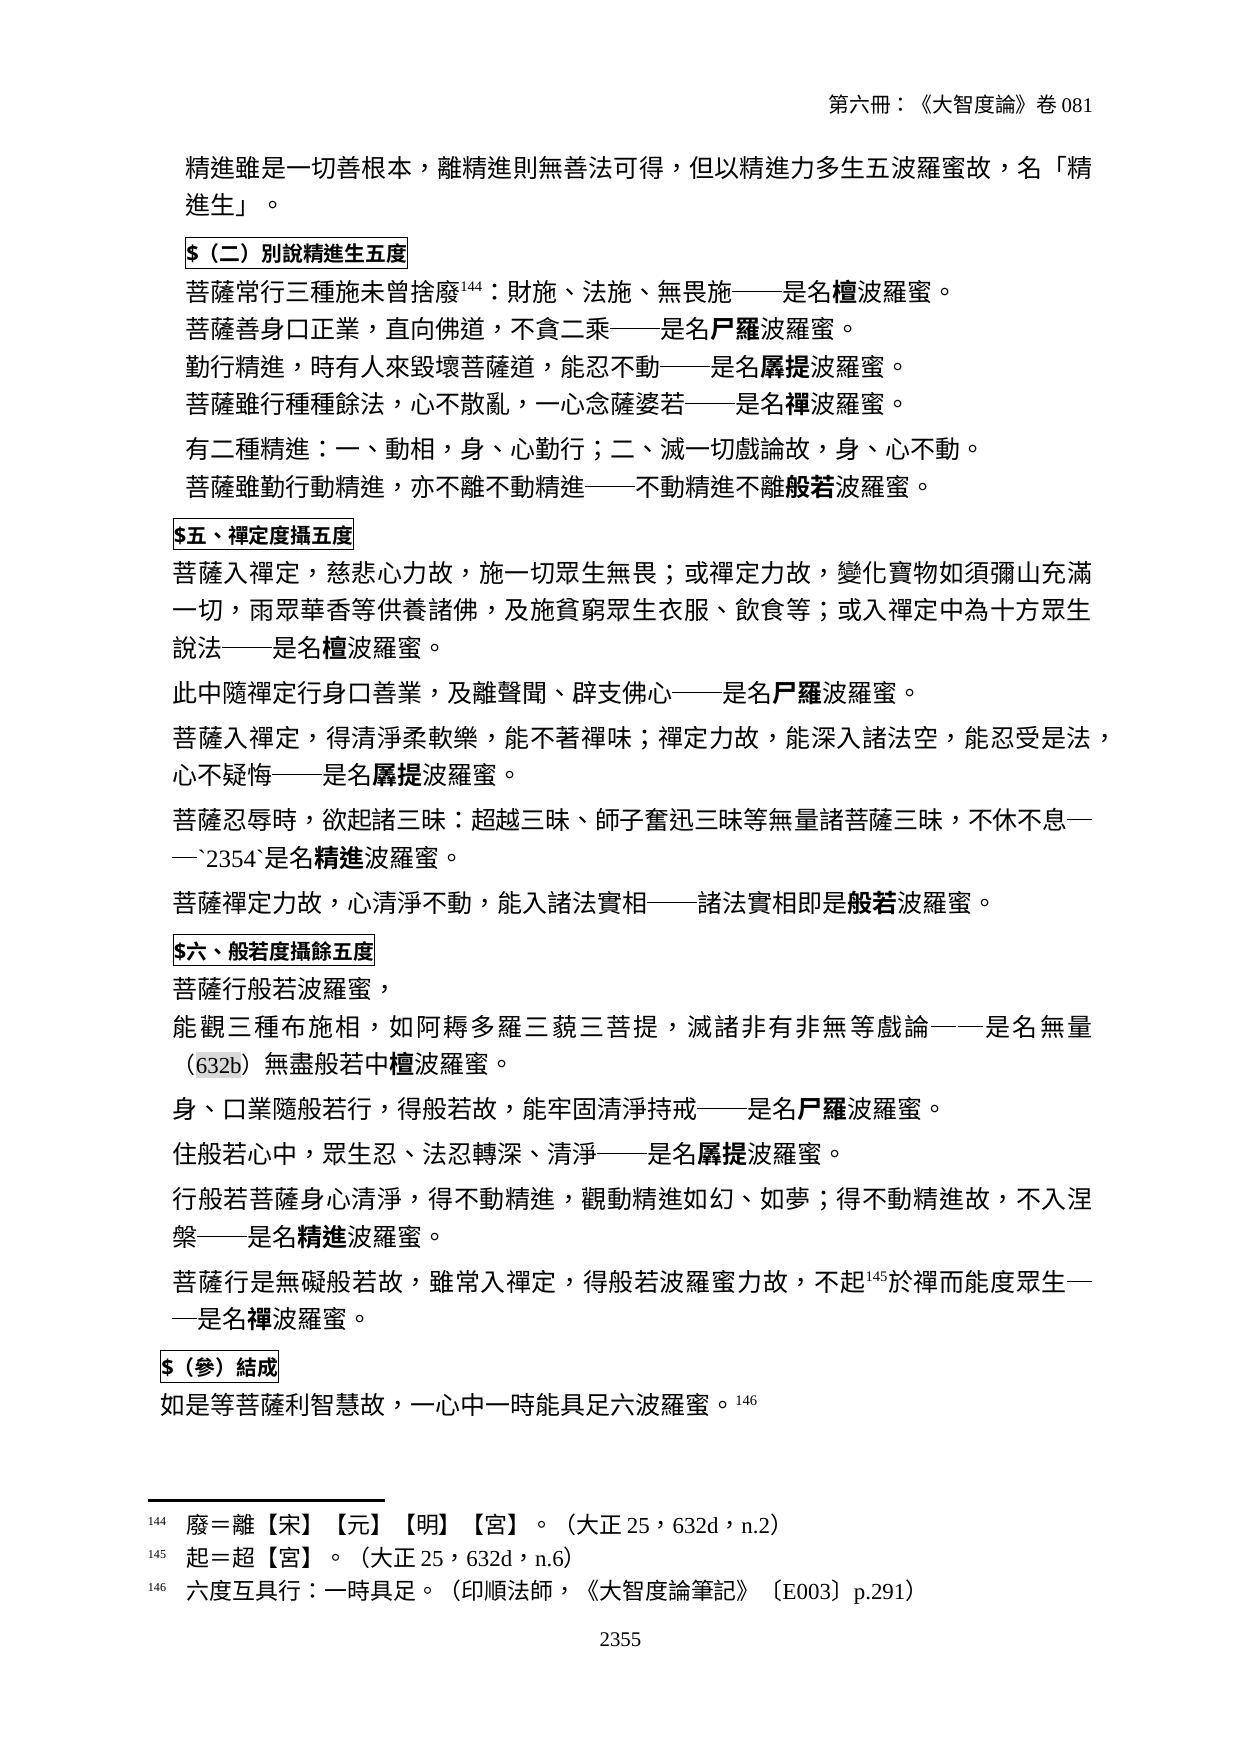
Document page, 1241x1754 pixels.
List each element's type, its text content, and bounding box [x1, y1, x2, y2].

text 精進雖是一切善根本，離精進則無善法可得，但以精進力多生五波羅蜜故，名「精進生」。 [185, 148, 1092, 223]
text 菩薩忍辱時，欲起諸三昧：超越三昧、師子奮迅三昧等無量諸菩薩三昧，不休不息──`2354`是名精進波羅蜜。 [173, 800, 1092, 875]
text 菩薩行是無礙般若故，雖常入禪定，得般若波羅蜜力故，不起於禪而能度眾生──是名禪波羅蜜。 [173, 1261, 1092, 1336]
text 菩薩雖行種種餘法，心不散亂，一心念薩婆若──是名禪波羅蜜。 [185, 384, 1092, 421]
text $六、般若度攝餘五度 [173, 931, 1092, 969]
text 菩薩雖勤行動精進，亦不離不動精進──不動精進不離般若波羅蜜。 [185, 466, 1092, 504]
text 勤行精進，時有人來毀壞菩薩道，能忍不動──是名羼提波羅蜜。 [185, 346, 1092, 384]
text 如是等菩薩利智慧故，一心中一時能具足六波羅蜜。 [160, 1385, 1092, 1423]
text $（參）結成 [160, 1348, 1092, 1385]
text 菩薩禪定力故，心清淨不動，能入諸法實相──諸法實相即是般若波羅蜜。 [173, 883, 1092, 920]
text 此中隨禪定行身口善業，及離聲聞、辟支佛心──是名尸羅波羅蜜。 [173, 673, 1092, 710]
text 住般若心中，眾生忍、法忍轉深、清淨──是名羼提波羅蜜。 [173, 1134, 1092, 1171]
text 菩薩入禪定，得清淨柔軟樂，能不著禪味；禪定力故，能深入諸法空，能忍受是法，心不疑悔──是名羼提波羅蜜。 [173, 718, 1092, 793]
text 能觀三種布施相，如阿耨多羅三藐三菩提，滅諸非有非無等戲論──是名無量（632b）無盡般若中檀波羅蜜。 [173, 1006, 1092, 1081]
text $五、禪定度攝五度 [173, 515, 1092, 553]
text 菩薩行般若波羅蜜， [173, 969, 1092, 1006]
text 菩薩善身口正業，直向佛道，不貪二乘──是名尸羅波羅蜜。 [185, 309, 1092, 346]
text 身、口業隨般若行，得般若故，能牢固清淨持戒──是名尸羅波羅蜜。 [173, 1089, 1092, 1126]
text 菩薩常行三種施未曾捨廢：財施、法施、無畏施──是名檀波羅蜜。 [185, 271, 1092, 309]
text 有二種精進：一、動相，身、心勤行；二、滅一切戲論故，身、心不動。 [185, 429, 1092, 466]
text $（二）別說精進生五度 [185, 234, 1092, 271]
text 菩薩入禪定，慈悲心力故，施一切眾生無畏；或禪定力故，變化寶物如須彌山充滿一切，雨眾華香等供養諸佛，及施貧窮眾生衣服、飲食等；或入禪定中為十方眾生說法──是名檀波羅蜜。 [173, 553, 1092, 665]
text 行般若菩薩身心清淨，得不動精進，觀動精進如幻、如夢；得不動精進故，不入涅槃──是名精進波羅蜜。 [173, 1179, 1092, 1254]
